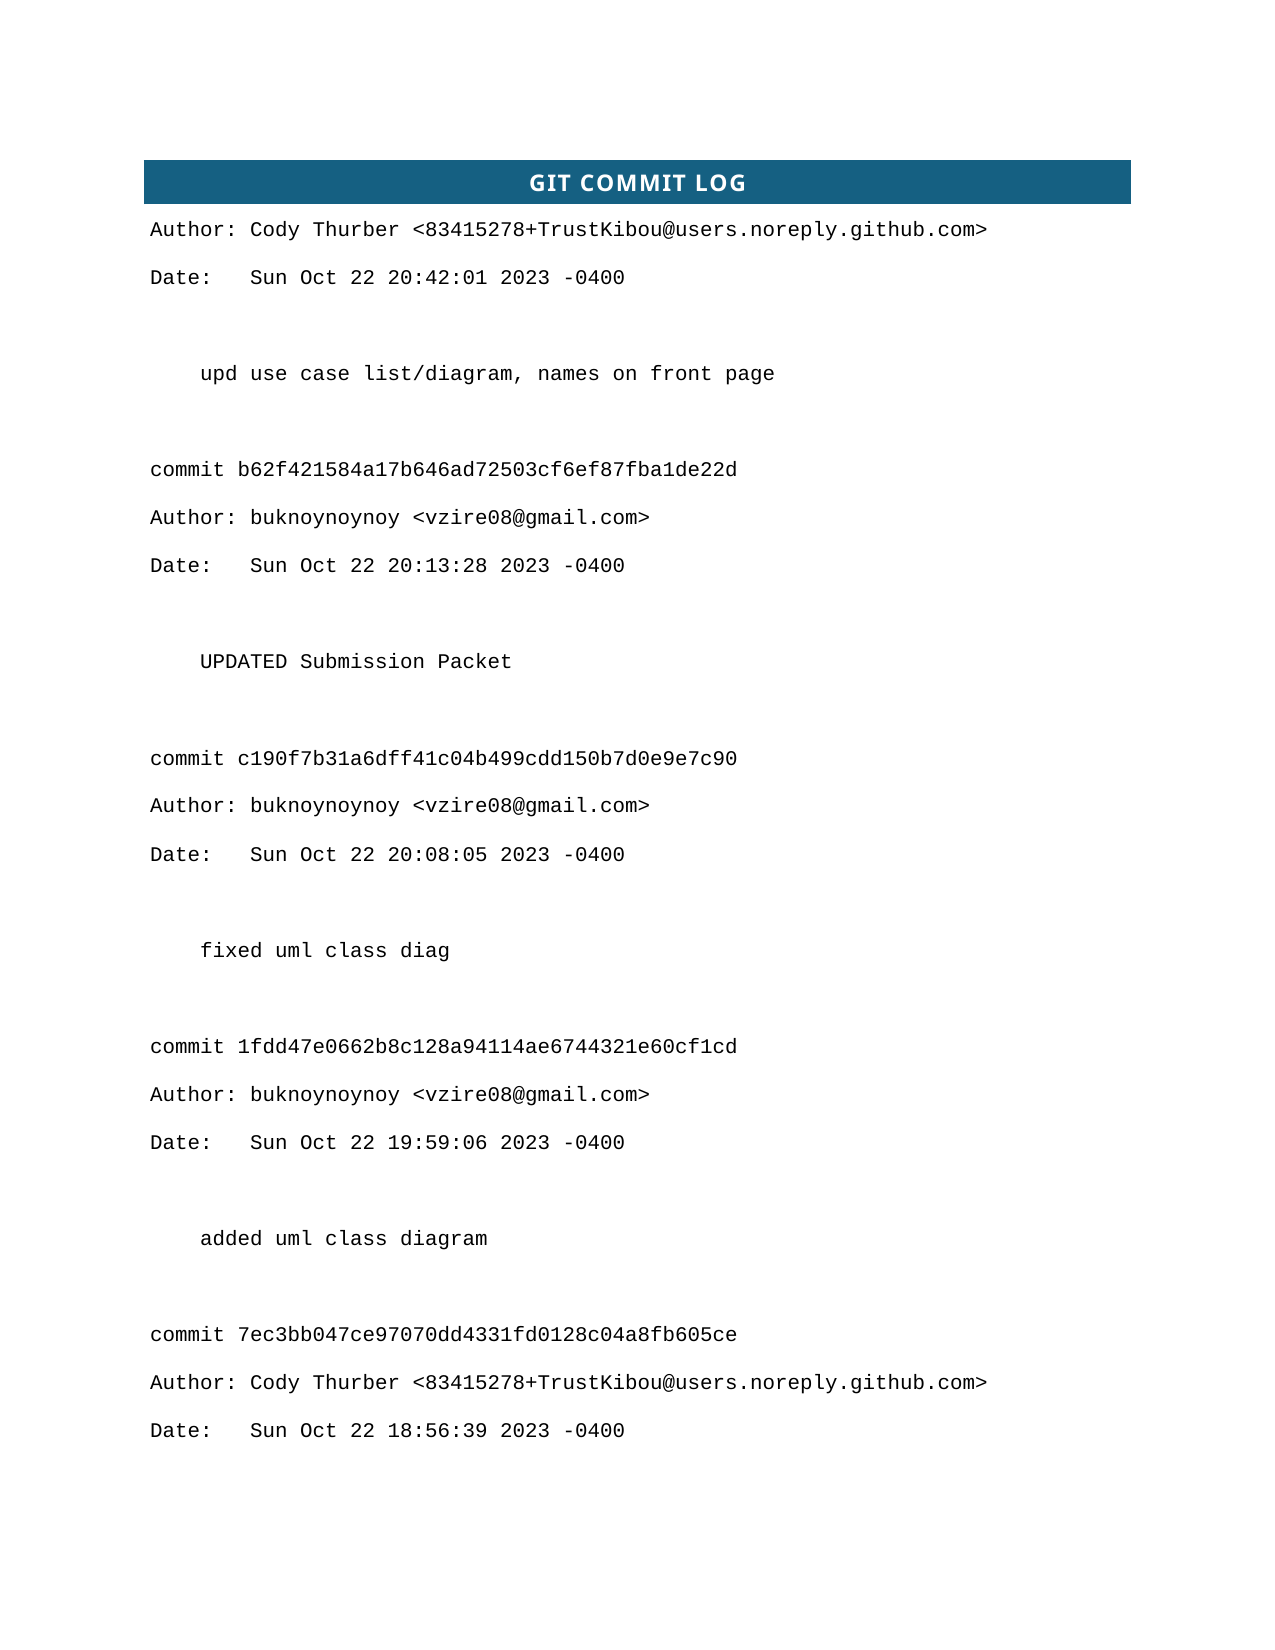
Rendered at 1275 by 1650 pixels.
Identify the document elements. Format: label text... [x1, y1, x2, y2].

text Date: Sun Oct 22 20:42:01 2023 -0400 [150, 267, 1125, 291]
text Date: Sun Oct 22 20:13:28 2023 -0400 [150, 555, 1125, 579]
text Author: buknoynoynoy <vzire08@gmail.com> [150, 507, 1125, 531]
text fixed uml class diag [150, 939, 1125, 963]
text Author: Cody Thurber <83415278+TrustKibou@users.noreply.github.com> [150, 219, 1125, 243]
text Date: Sun Oct 22 20:08:05 2023 -0400 [150, 843, 1125, 867]
text UPDATED Submission Packet [150, 651, 1125, 675]
text Date: Sun Oct 22 18:56:39 2023 -0400 [150, 1420, 1125, 1443]
subtitle GIT COMMIT LOG [150, 167, 1125, 198]
text commit c190f7b31a6dff41c04b499cdd150b7d0e9e7c90 [150, 747, 1125, 771]
text Author: buknoynoynoy <vzire08@gmail.com> [150, 796, 1125, 819]
text commit b62f421584a17b646ad72503cf6ef87fba1de22d [150, 459, 1125, 483]
text Date: Sun Oct 22 19:59:06 2023 -0400 [150, 1132, 1125, 1155]
text Author: Cody Thurber <83415278+TrustKibou@users.noreply.github.com> [150, 1372, 1125, 1395]
text commit 1fdd47e0662b8c128a94114ae6744321e60cf1cd [150, 1036, 1125, 1059]
text commit 7ec3bb047ce97070dd4331fd0128c04a8fb605ce [150, 1324, 1125, 1347]
text added uml class diagram [150, 1228, 1125, 1251]
text Author: buknoynoynoy <vzire08@gmail.com> [150, 1084, 1125, 1107]
text upd use case list/diagram, names on front page [150, 363, 1125, 387]
